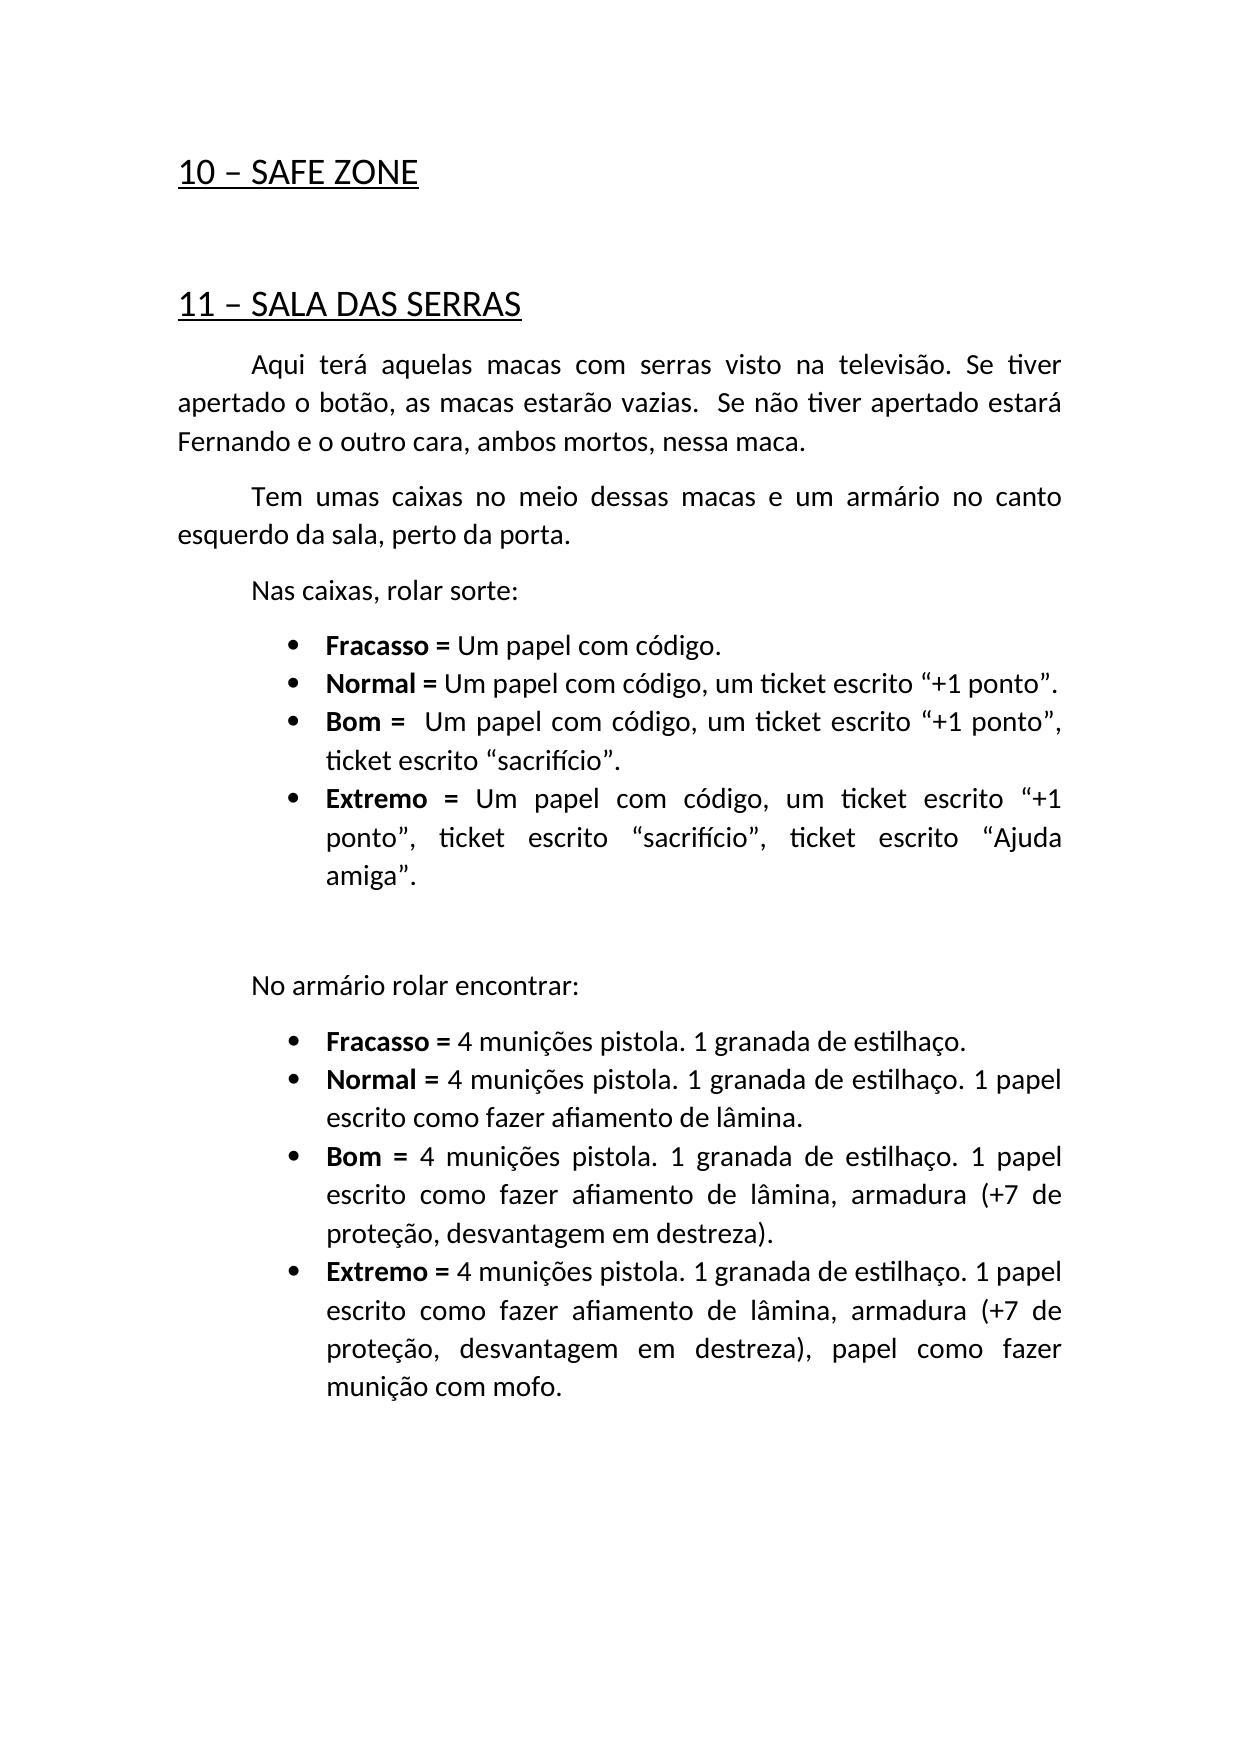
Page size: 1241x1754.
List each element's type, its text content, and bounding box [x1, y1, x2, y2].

text Tem umas caixas no meio dessas macas e um armário no canto esquerdo da sala, perto da porta. [177, 478, 1063, 552]
list Fracasso = 4 munições pistola. 1 granada de estilhaço. [288, 1023, 1063, 1058]
list Normal = 4 munições pistola. 1 granada de estilhaço. 1 papel escrito como fazer afiamento de lâmina. [288, 1061, 1063, 1135]
list Normal = Um papel com código, um ticket escrito “+1 ponto”. [288, 665, 1063, 701]
list Bom = 4 munições pistola. 1 granada de estilhaço. 1 papel escrito como fazer afiamento de lâmina, armadura (+7 de proteção, desvantagem em destreza). [288, 1138, 1063, 1250]
list Extremo = Um papel com código, um ticket escrito “+1 ponto”, ticket escrito “sacrifício”, ticket escrito “Ajuda amiga”. [288, 780, 1063, 893]
list Fracasso = Um papel com código. [288, 627, 1063, 662]
text Nas caixas, rolar sorte: [177, 572, 1063, 607]
list Bom = Um papel com código, um ticket escrito “+1 ponto”, ticket escrito “sacrifício”. [288, 703, 1063, 778]
list Extremo = 4 munições pistola. 1 granada de estilhaço. 1 papel escrito como fazer afiamento de lâmina, armadura (+7 de proteção, desvantagem em destreza), papel como fazer munição com mofo. [288, 1253, 1063, 1404]
text 10 – SAFE ZONE [177, 148, 1063, 193]
text No armário rolar encontrar: [251, 967, 1063, 1003]
text 11 – SALA DAS SERRAS [177, 280, 1063, 326]
